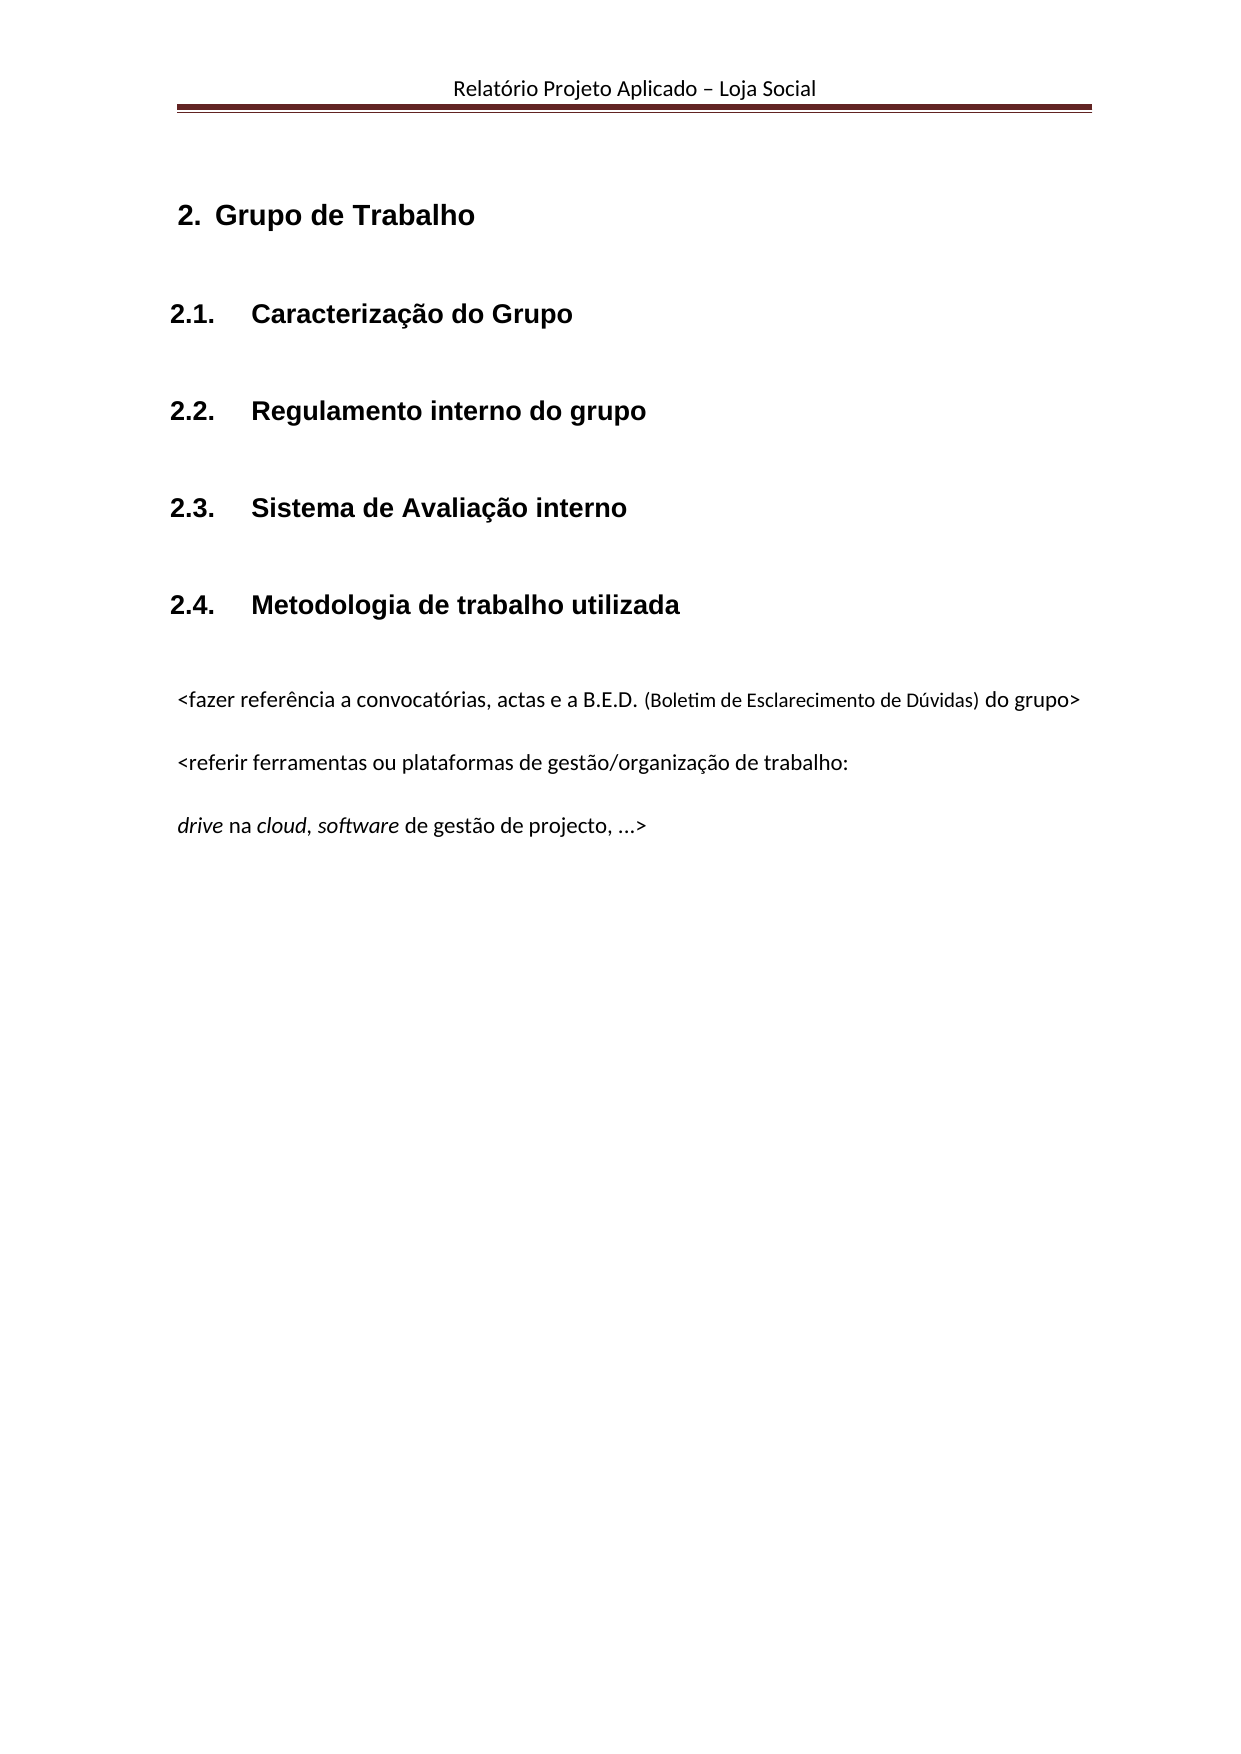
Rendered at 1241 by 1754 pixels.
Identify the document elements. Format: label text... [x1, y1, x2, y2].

subtitle Caracterização do Grupo [170, 298, 1092, 329]
text drive na cloud, software de gestão de projecto, ...> [177, 811, 1092, 839]
subtitle Regulamento interno do grupo [170, 395, 1092, 426]
text <referir ferramentas ou plataformas de gestão/organização de trabalho: [177, 748, 1092, 776]
subtitle Sistema de Avaliação interno [170, 492, 1092, 523]
subtitle Grupo de Trabalho [177, 198, 1092, 231]
text <fazer referência a convocatórias, actas e a B.E.D. (Boletim de Esclarecimento de Dúvidas) do grupo> [177, 686, 1092, 713]
subtitle Metodologia de trabalho utilizada [170, 589, 1092, 620]
